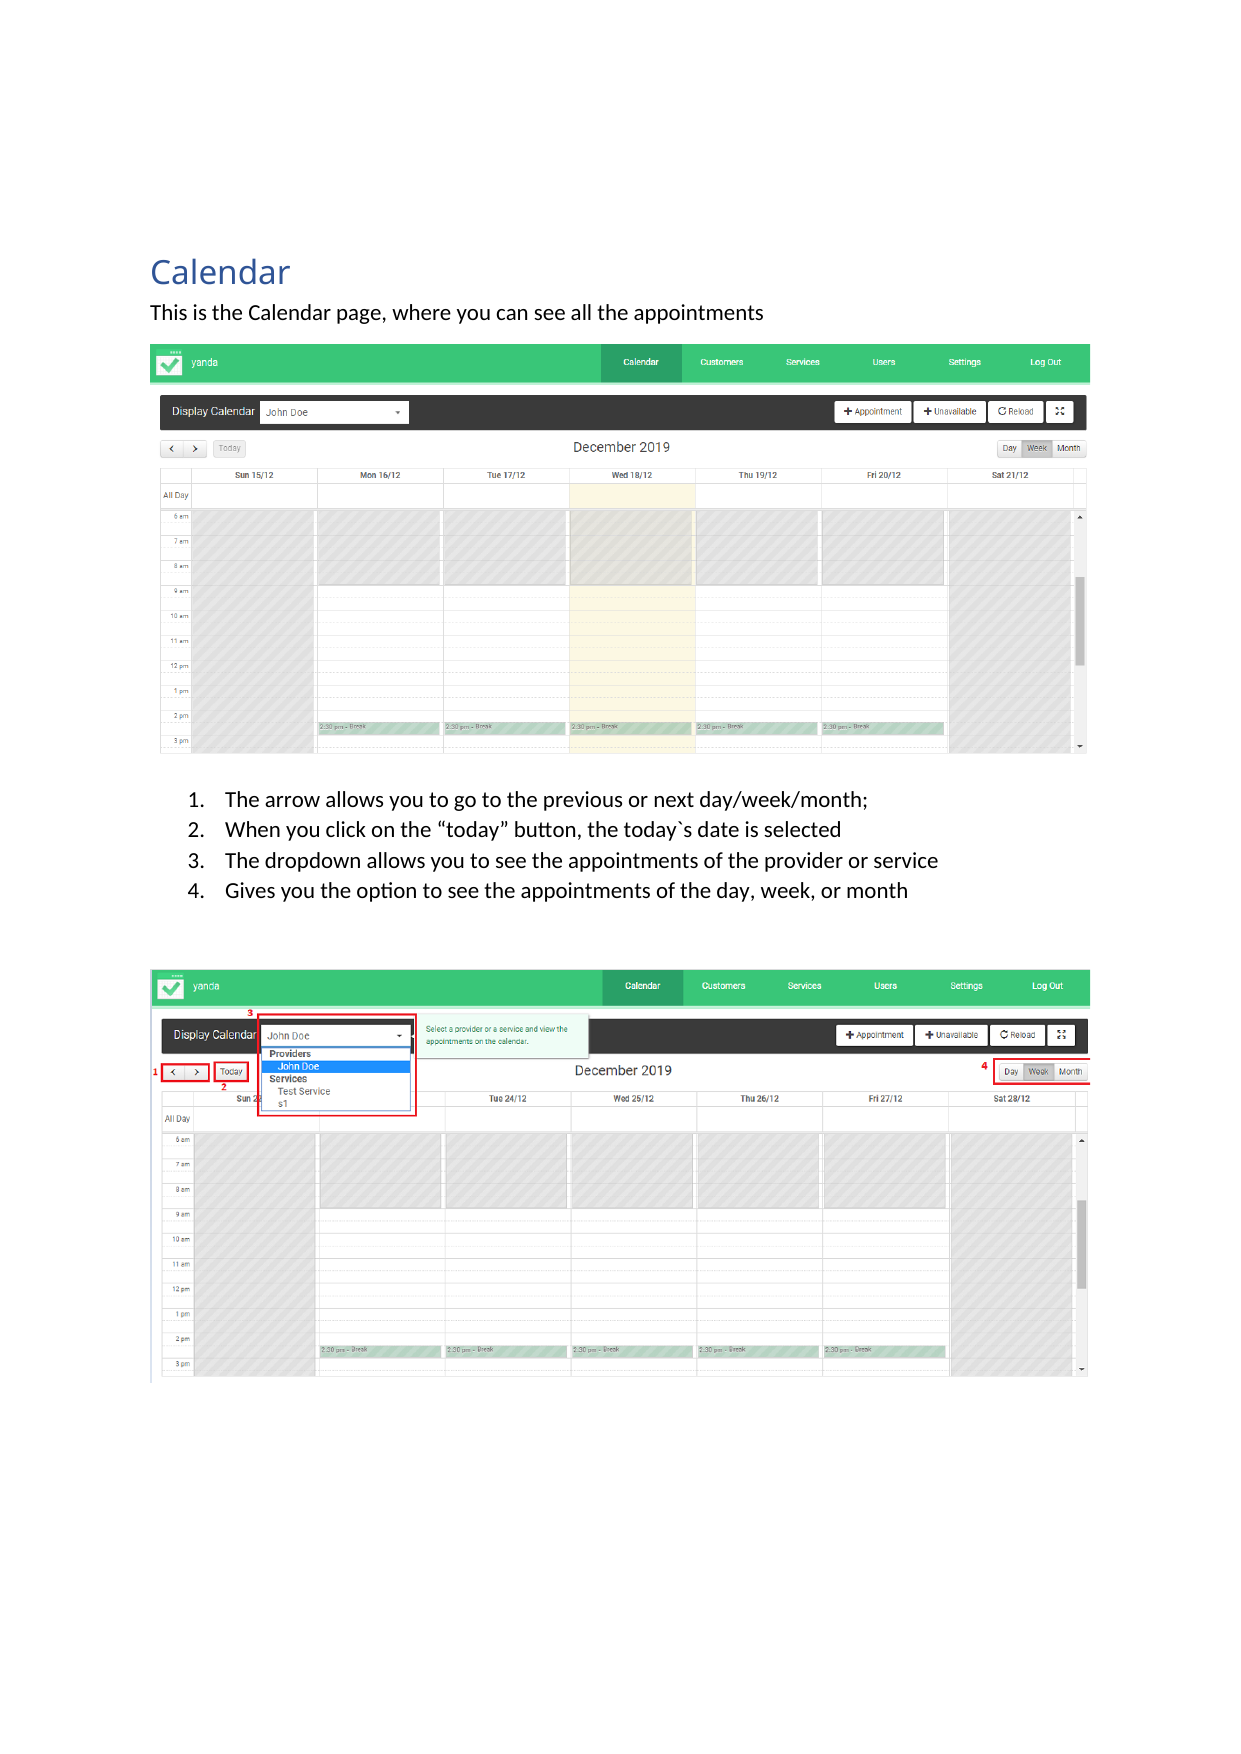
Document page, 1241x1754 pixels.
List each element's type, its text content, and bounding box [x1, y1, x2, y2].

list The arrow allows you to go to the previous or next day/week/month; [187, 785, 1090, 813]
picture [150, 969, 1091, 1383]
list Gives you the option to see the appointments of the day, week, or month [187, 876, 1090, 904]
picture [150, 344, 1091, 767]
list When you click on the “today” button, the today`s date is selected [187, 816, 1090, 843]
list The dropdown allows you to see the appointments of the provider or service [187, 846, 1090, 874]
subtitle Calendar [150, 249, 1090, 294]
text This is the Calendar page, where you can see all the appointments [150, 298, 1090, 326]
